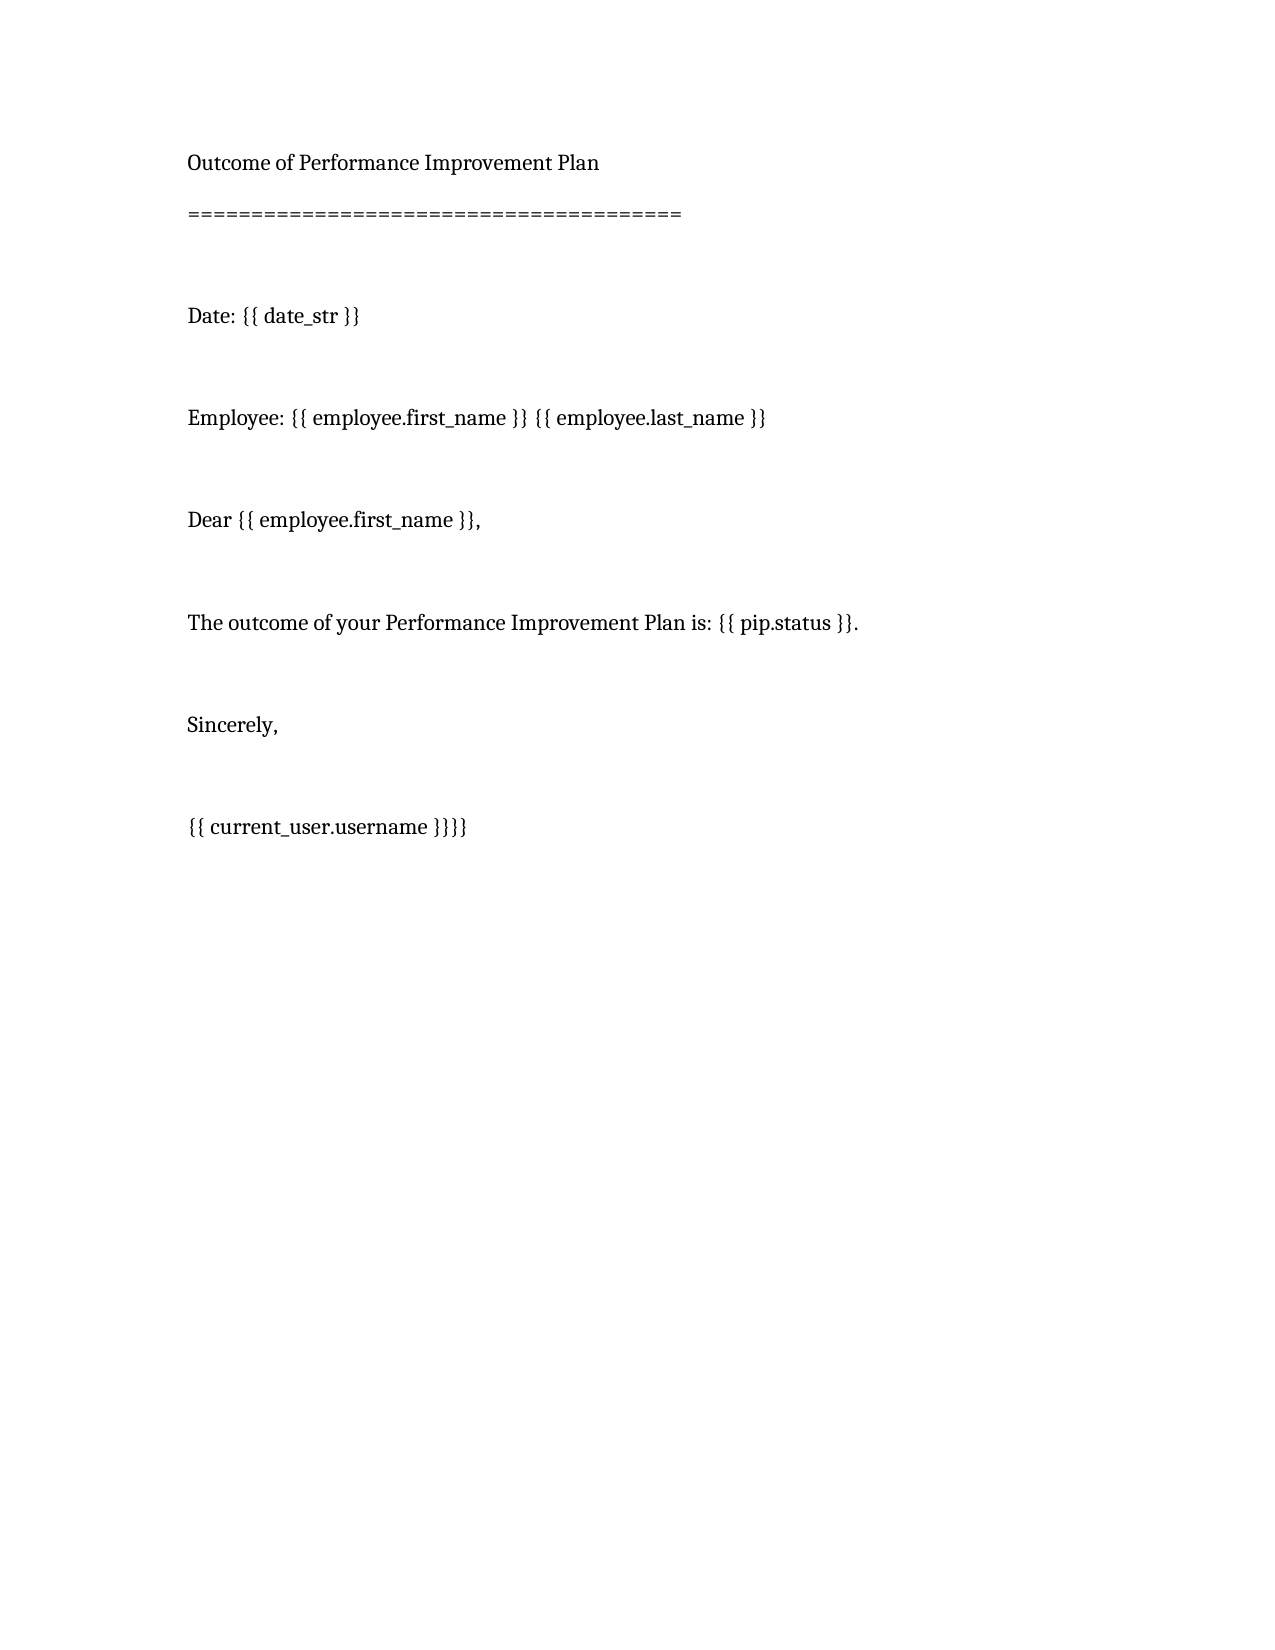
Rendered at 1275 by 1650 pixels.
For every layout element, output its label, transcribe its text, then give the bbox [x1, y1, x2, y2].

text {{ current_user.username }}}} [187, 813, 1087, 840]
text Employee: {{ employee.first_name }} {{ employee.last_name }} [187, 405, 1087, 432]
text Sincerely, [187, 711, 1087, 738]
text Outcome of Performance Improvement Plan [187, 150, 1087, 176]
text ======================================= [187, 201, 1087, 227]
text Date: {{ date_str }} [187, 303, 1087, 329]
text Dear {{ employee.first_name }}, [187, 507, 1087, 534]
text The outcome of your Performance Improvement Plan is: {{ pip.status }}. [187, 609, 1087, 636]
